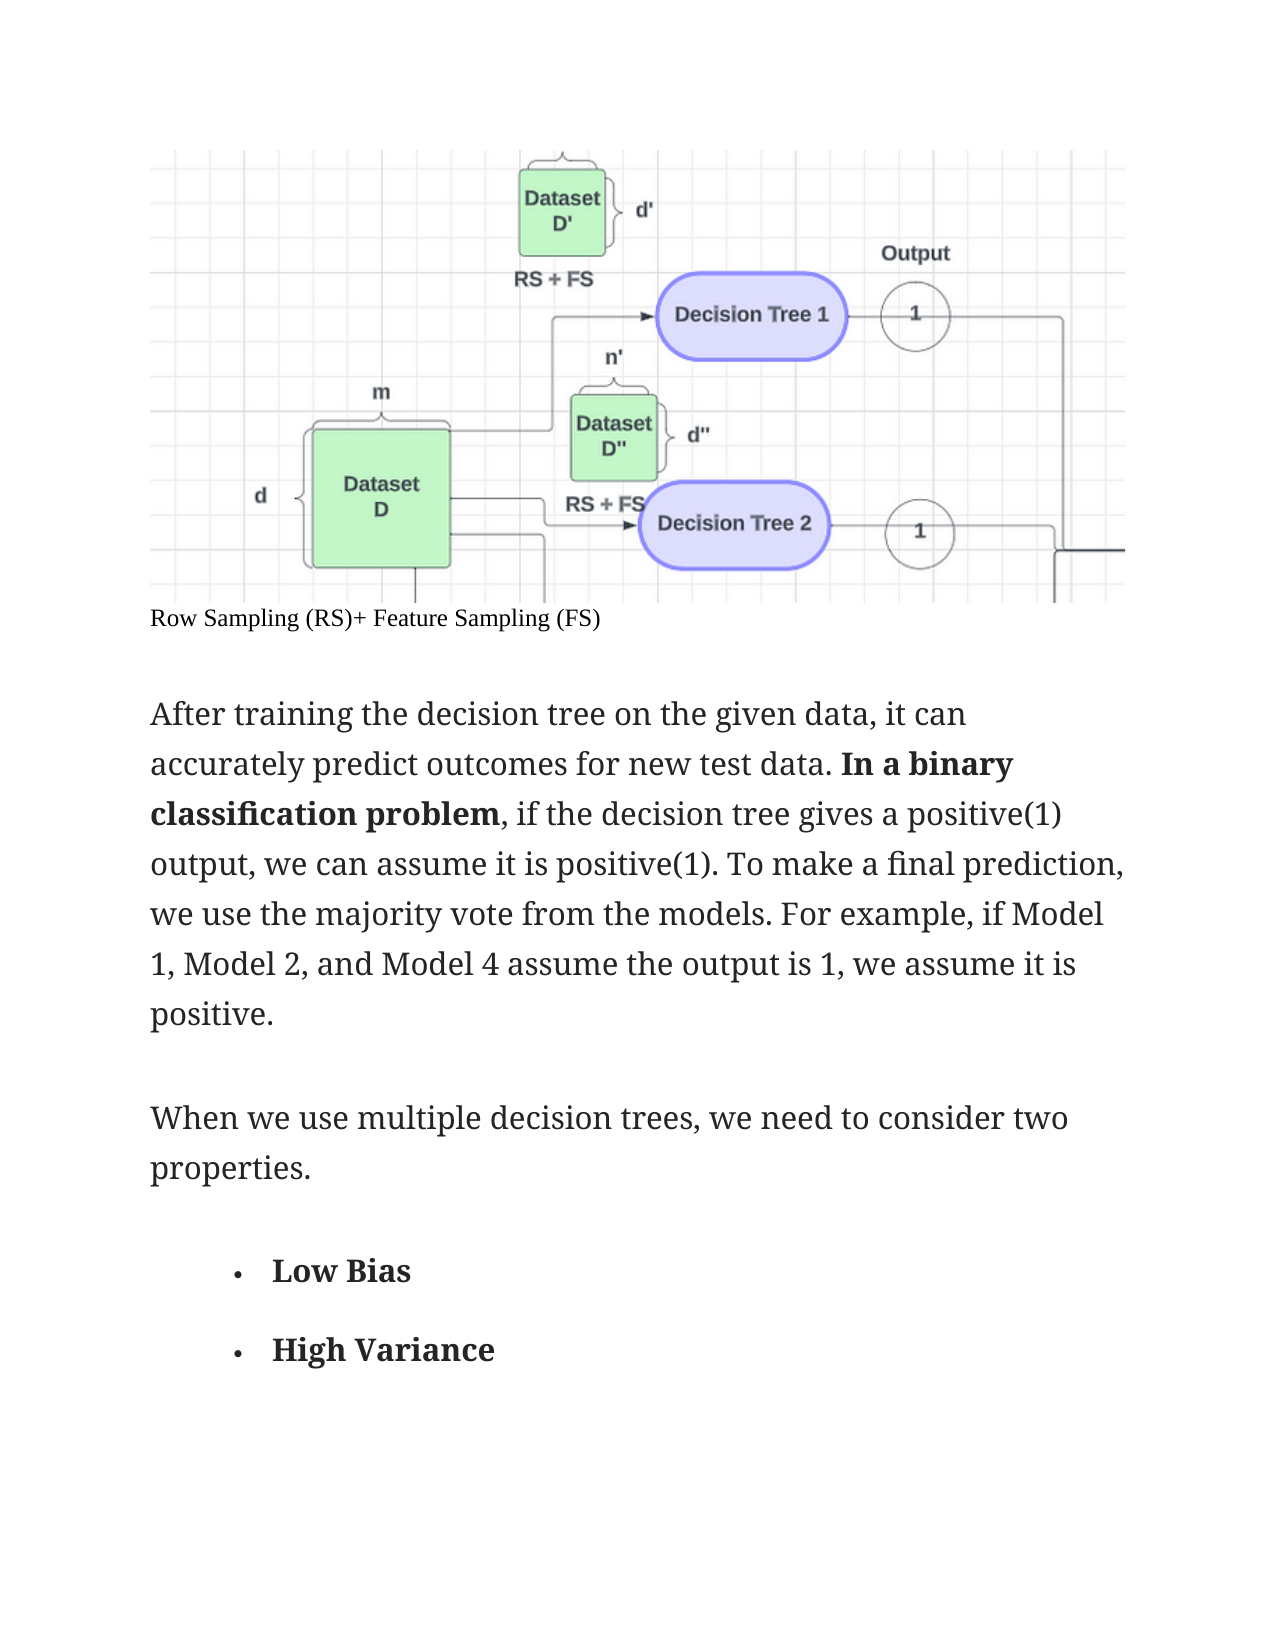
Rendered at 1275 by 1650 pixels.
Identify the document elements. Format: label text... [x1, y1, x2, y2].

picture [150, 150, 1125, 603]
text After training the decision tree on the given data, it can accurately predict outcomes for new test data. In a binary classification problem, if the decision tree gives a positive(1) output, we can assume it is positive(1). To make a final prediction, we use the majority vote from the models. For example, if Model 1, Model 2, and Model 4 assume the output is 1, we assume it is positive. [150, 685, 1125, 1035]
text Row Sampling (RS)+ Feature Sampling (FS) [150, 603, 1125, 631]
list Low Bias [234, 1242, 1125, 1292]
text When we use multiple decision trees, we need to consider two properties. [150, 1088, 1125, 1188]
list High Variance [234, 1321, 1125, 1371]
